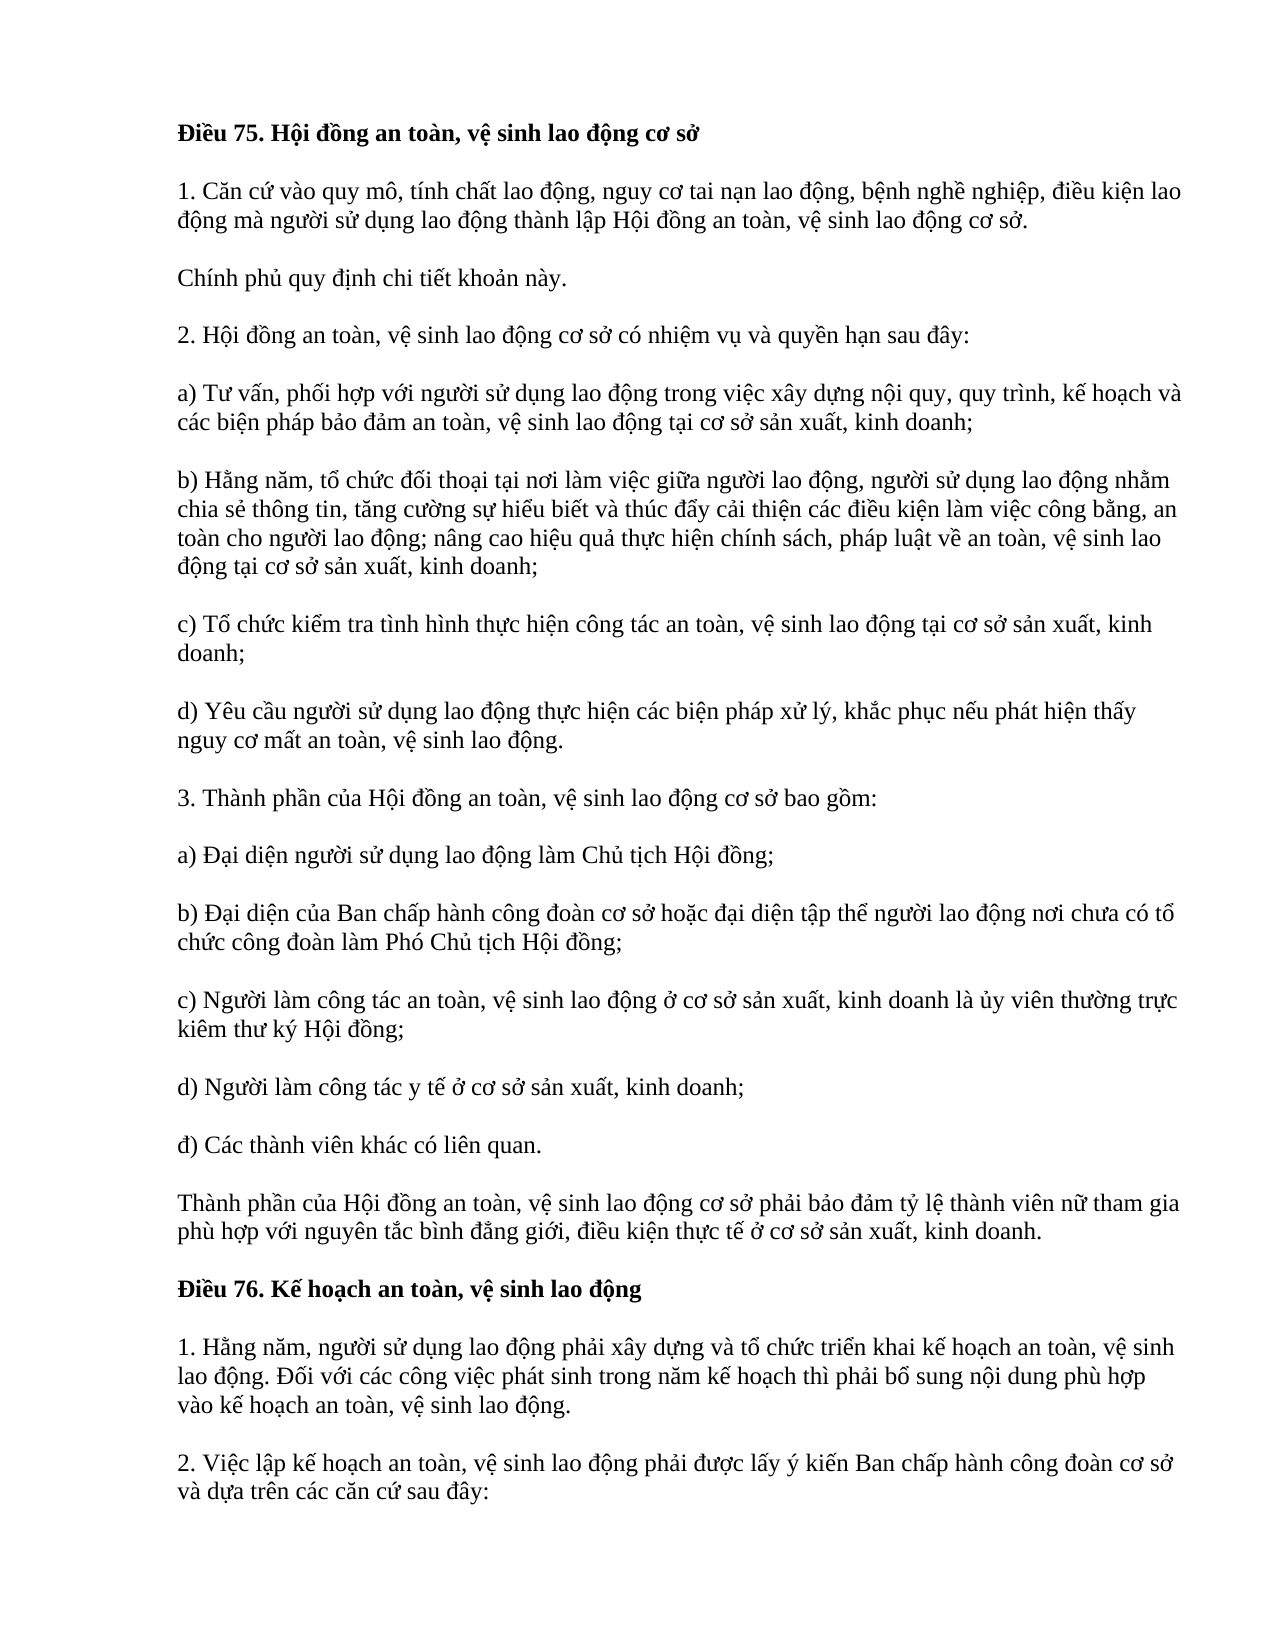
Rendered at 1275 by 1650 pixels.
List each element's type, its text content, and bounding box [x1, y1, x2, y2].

text Điều 76. Kế hoạch an toàn, vệ sinh lao động [177, 1274, 1186, 1303]
text c) Tổ chức kiểm tra tình hình thực hiện công tác an toàn, vệ sinh lao động tại cơ sở sản xuất, kinh doanh; [177, 609, 1186, 667]
text Thành phần của Hội đồng an toàn, vệ sinh lao động cơ sở phải bảo đảm tỷ lệ thành viên nữ tham gia phù hợp với nguyên tắc bình đẳng giới, điều kiện thực tế ở cơ sở sản xuất, kinh doanh. [177, 1188, 1186, 1245]
text Điều 75. Hội đồng an toàn, vệ sinh lao động cơ sở [177, 118, 1186, 147]
text d) Người làm công tác y tế ở cơ sở sản xuất, kinh doanh; [177, 1072, 1186, 1101]
text Chính phủ quy định chi tiết khoản này. [177, 263, 1186, 291]
text đ) Các thành viên khác có liên quan. [177, 1130, 1186, 1158]
text b) Đại diện của Ban chấp hành công đoàn cơ sở hoặc đại diện tập thể người lao động nơi chưa có tổ chức công đoàn làm Phó Chủ tịch Hội đồng; [177, 898, 1186, 956]
text a) Đại diện người sử dụng lao động làm Chủ tịch Hội đồng; [177, 841, 1186, 869]
text a) Tư vấn, phối hợp với người sử dụng lao động trong việc xây dựng nội quy, quy trình, kế hoạch và các biện pháp bảo đảm an toàn, vệ sinh lao động tại cơ sở sản xuất, kinh doanh; [177, 378, 1186, 436]
text 3. Thành phần của Hội đồng an toàn, vệ sinh lao động cơ sở bao gồm: [177, 783, 1186, 811]
text b) Hằng năm, tổ chức đối thoại tại nơi làm việc giữa người lao động, người sử dụng lao động nhằm chia sẻ thông tin, tăng cường sự hiểu biết và thúc đẩy cải thiện các điều kiện làm việc công bằng, an toàn cho người lao động; nâng cao hiệu quả thực hiện chính sách, pháp luật về an toàn, vệ sinh lao động tại cơ sở sản xuất, kinh doanh; [177, 465, 1186, 580]
text 2. Hội đồng an toàn, vệ sinh lao động cơ sở có nhiệm vụ và quyền hạn sau đây: [177, 321, 1186, 349]
text c) Người làm công tác an toàn, vệ sinh lao động ở cơ sở sản xuất, kinh doanh là ủy viên thường trực kiêm thư ký Hội đồng; [177, 985, 1186, 1043]
text 1. Căn cứ vào quy mô, tính chất lao động, nguy cơ tai nạn lao động, bệnh nghề nghiệp, điều kiện lao động mà người sử dụng lao động thành lập Hội đồng an toàn, vệ sinh lao động cơ sở. [177, 176, 1186, 233]
text 2. Việc lập kế hoạch an toàn, vệ sinh lao động phải được lấy ý kiến Ban chấp hành công đoàn cơ sở và dựa trên các căn cứ sau đây: [177, 1448, 1186, 1505]
text 1. Hằng năm, người sử dụng lao động phải xây dựng và tổ chức triển khai kế hoạch an toàn, vệ sinh lao động. Đối với các công việc phát sinh trong năm kế hoạch thì phải bổ sung nội dung phù hợp vào kế hoạch an toàn, vệ sinh lao động. [177, 1332, 1186, 1418]
text d) Yêu cầu người sử dụng lao động thực hiện các biện pháp xử lý, khắc phục nếu phát hiện thấy nguy cơ mất an toàn, vệ sinh lao động. [177, 696, 1186, 753]
